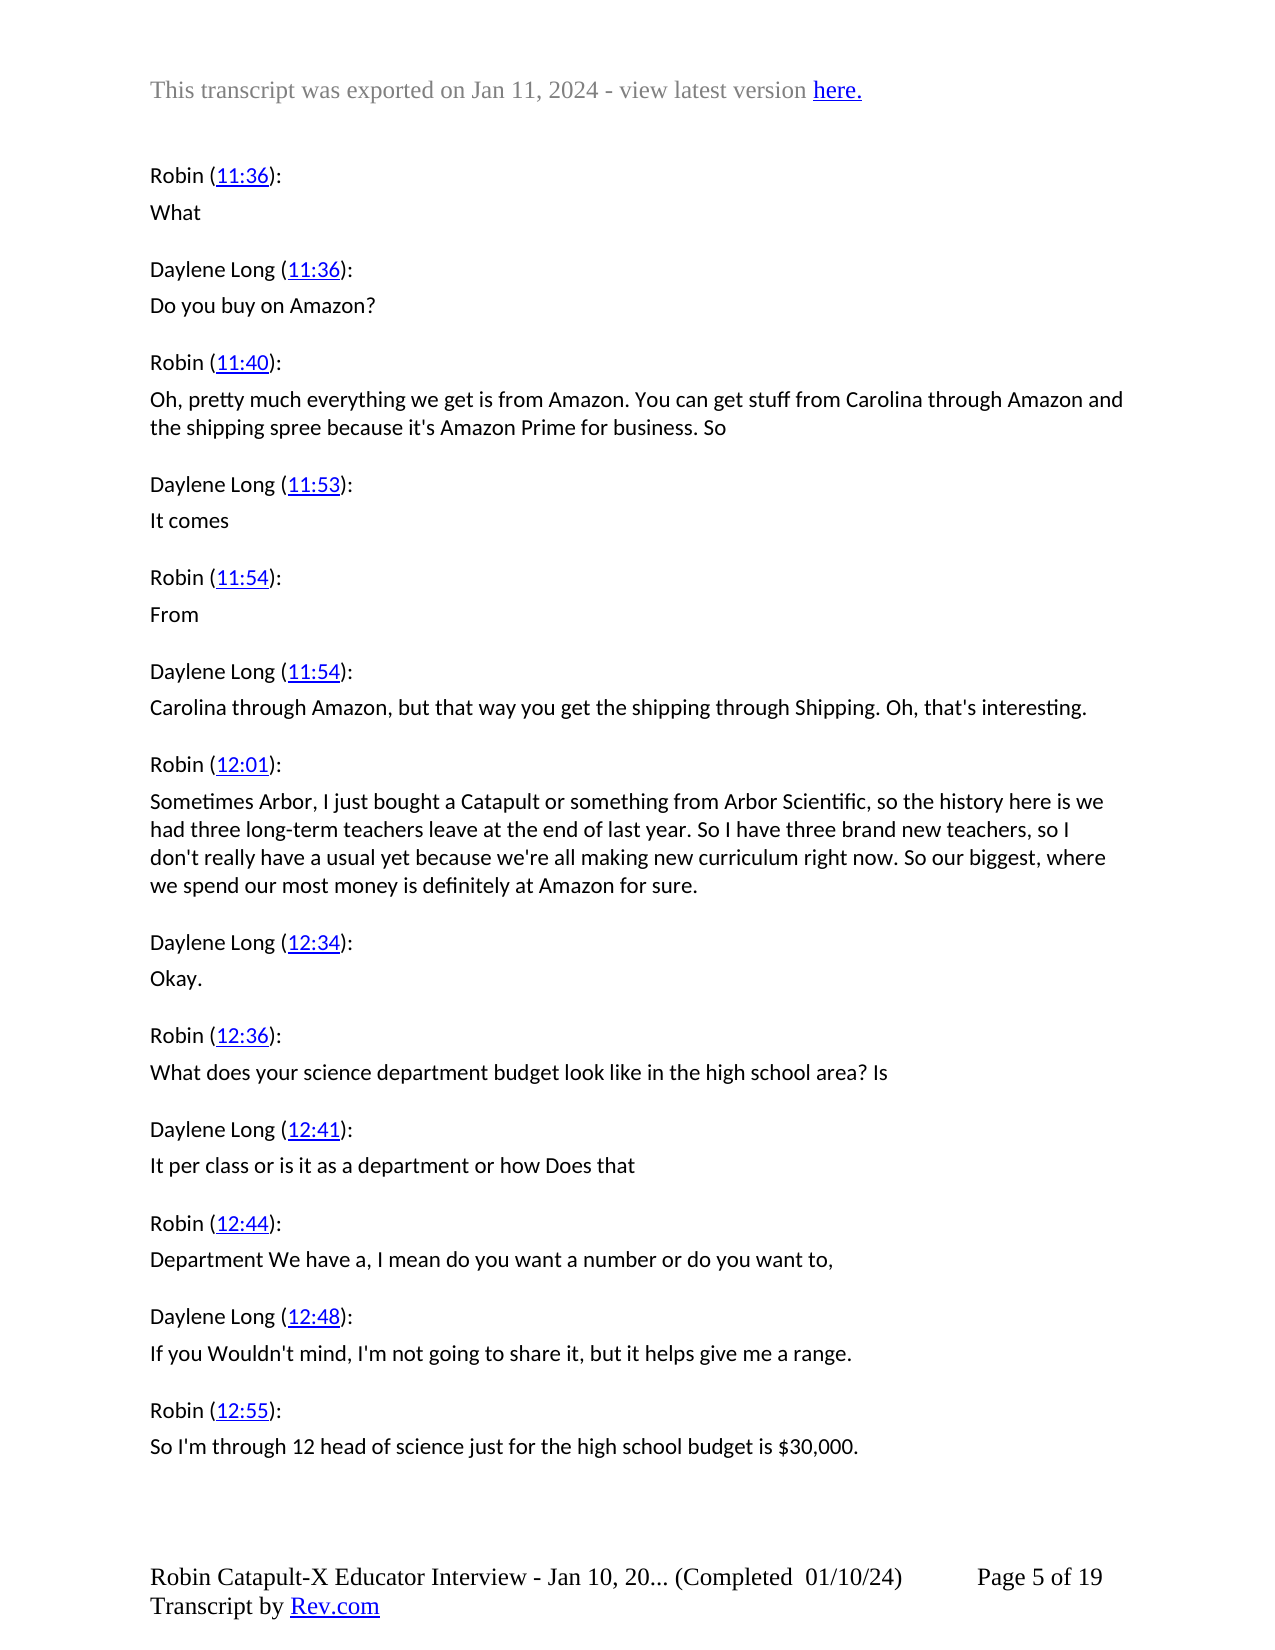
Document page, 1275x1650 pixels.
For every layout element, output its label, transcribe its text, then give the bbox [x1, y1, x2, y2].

text So I'm through 12 head of science just for the high school budget is $30,000. [150, 1432, 1125, 1460]
text Department We have a, I mean do you want a number or do you want to, [150, 1245, 1125, 1273]
text Robin (11:40): [150, 348, 1125, 376]
text Robin (12:44): [150, 1209, 1125, 1237]
text Carolina through Amazon, but that way you get the shipping through Shipping. Oh, that's interesting. [150, 693, 1125, 721]
text It comes [150, 506, 1125, 534]
text Okay. [150, 964, 1125, 992]
text Robin (12:36): [150, 1022, 1125, 1050]
text Robin (12:55): [150, 1396, 1125, 1424]
text Oh, pretty much everything we get is from Amazon. You can get stuff from Carolina through Amazon and the shipping spree because it's Amazon Prime for business. So [150, 385, 1125, 441]
text Daylene Long (11:36): [150, 255, 1125, 283]
text From [150, 600, 1125, 628]
text What [150, 198, 1125, 226]
text Daylene Long (12:34): [150, 928, 1125, 956]
text It per class or is it as a department or how Does that [150, 1152, 1125, 1179]
text Sometimes Arbor, I just bought a Catapult or something from Arbor Scientific, so the history here is we had three long-term teachers leave at the end of last year. So I have three brand new teachers, so I don't really have a usual yet because we're all making new curriculum right now. So our biggest, where we spend our most money is definitely at Amazon for sure. [150, 787, 1125, 899]
text Daylene Long (12:48): [150, 1302, 1125, 1330]
text Robin (12:01): [150, 751, 1125, 778]
text What does your science department budget look like in the high school area? Is [150, 1058, 1125, 1086]
text Daylene Long (11:53): [150, 470, 1125, 498]
text If you Wouldn't mind, I'm not going to share it, but it helps give me a range. [150, 1339, 1125, 1367]
text Do you buy on Amazon? [150, 291, 1125, 319]
text Daylene Long (11:54): [150, 657, 1125, 685]
text Daylene Long (12:41): [150, 1115, 1125, 1143]
text Robin (11:36): [150, 161, 1125, 189]
text Robin (11:54): [150, 563, 1125, 591]
